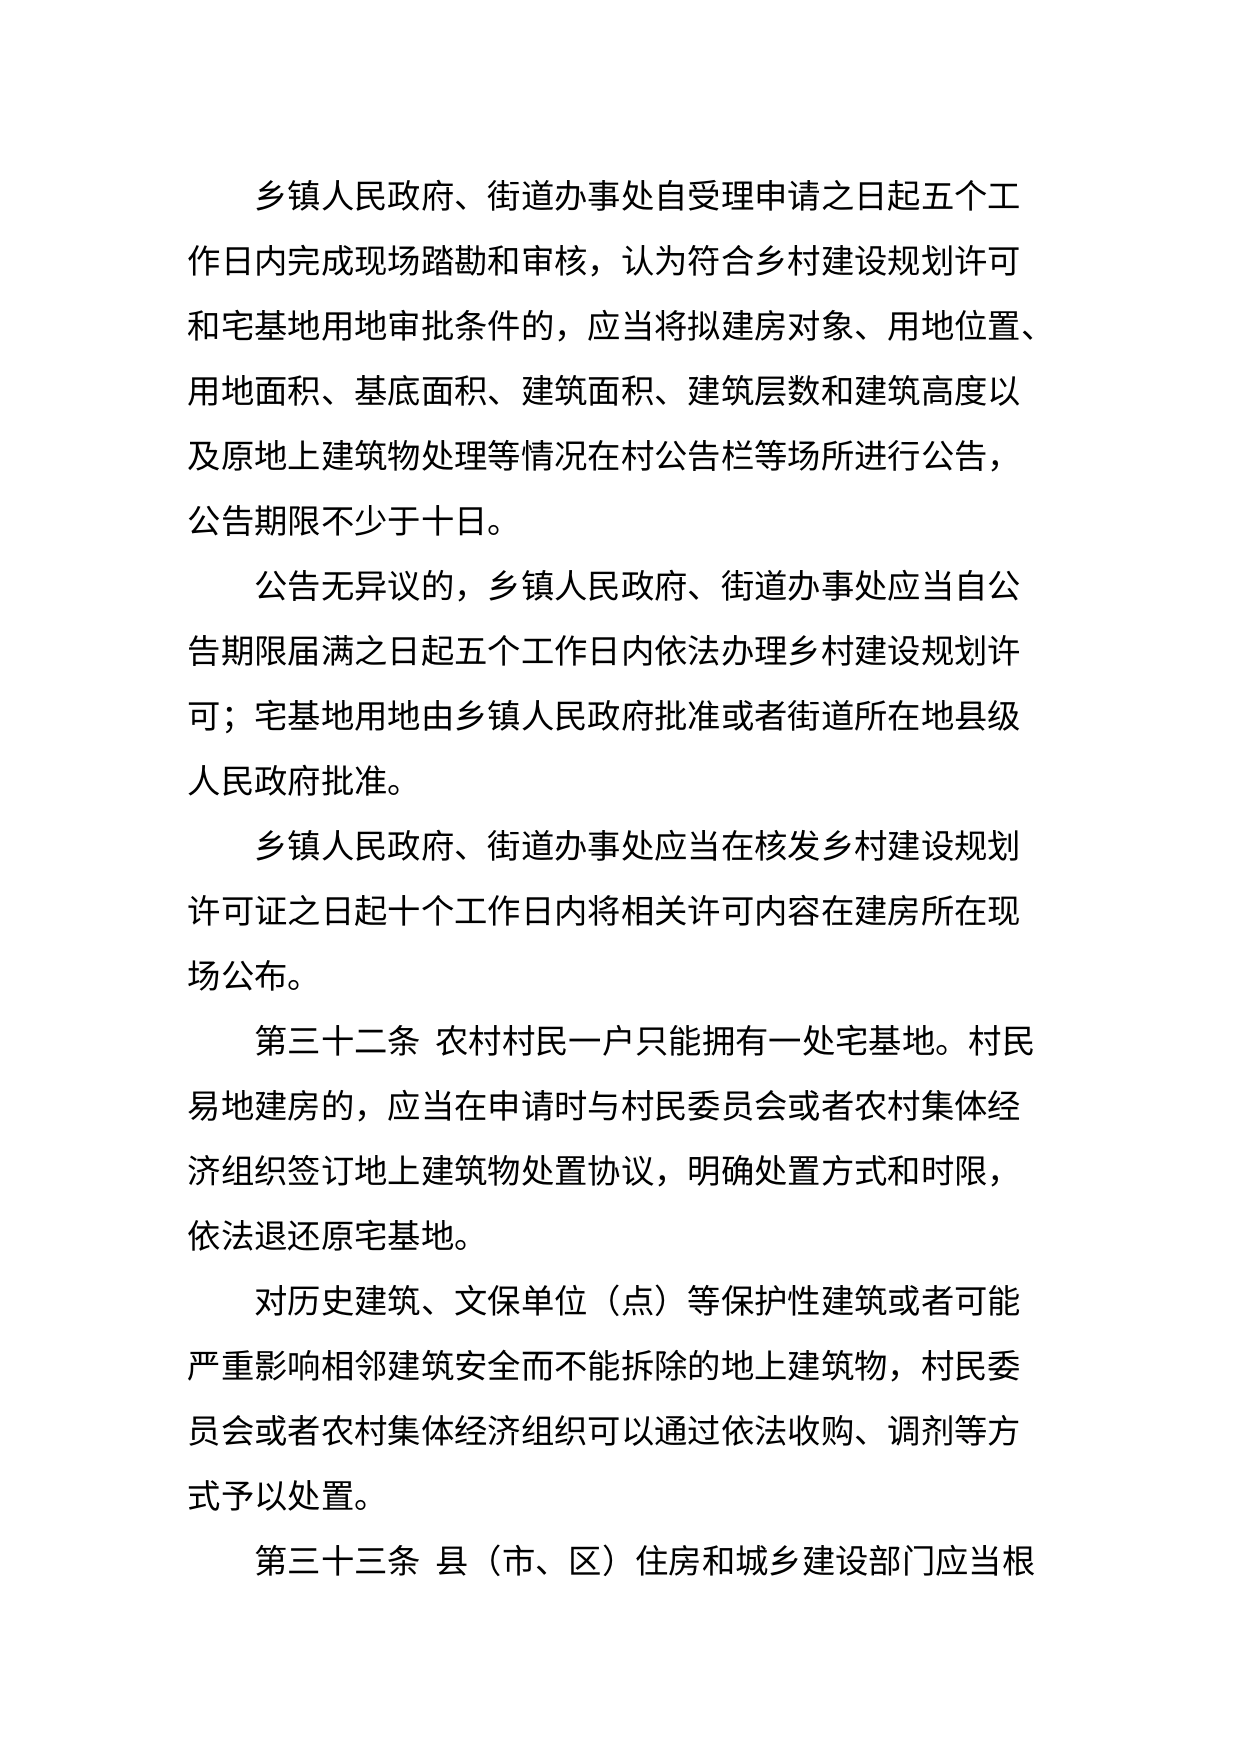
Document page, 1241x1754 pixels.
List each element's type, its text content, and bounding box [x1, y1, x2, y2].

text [187, 1527, 1053, 1592]
text 第三十二条 农村村民一户只能拥有一处宅基地。村民易地建房的，应当在申请时与村民委员会或者农村集体经济组织签订地上建筑物处置协议，明确处置方式和时限，依法退还原宅基地。 [187, 1007, 1053, 1267]
text 公告无异议的，乡镇人民政府、街道办事处应当自公告期限届满之日起五个工作日内依法办理乡村建设规划许可；宅基地用地由乡镇人民政府批准或者街道所在地县级人民政府批准。 [187, 552, 1053, 812]
text 乡镇人民政府、街道办事处应当在核发乡村建设规划许可证之日起十个工作日内将相关许可内容在建房所在现场公布。 [187, 812, 1053, 1007]
text 乡镇人民政府、街道办事处自受理申请之日起五个工作日内完成现场踏勘和审核，认为符合乡村建设规划许可和宅基地用地审批条件的，应当将拟建房对象、用地位置、用地面积、基底面积、建筑面积、建筑层数和建筑高度以及原地上建筑物处理等情况在村公告栏等场所进行公告，公告期限不少于十日。 [187, 162, 1053, 552]
text 对历史建筑、文保单位（点）等保护性建筑或者可能严重影响相邻建筑安全而不能拆除的地上建筑物，村民委员会或者农村集体经济组织可以通过依法收购、调剂等方式予以处置。 [187, 1267, 1053, 1527]
